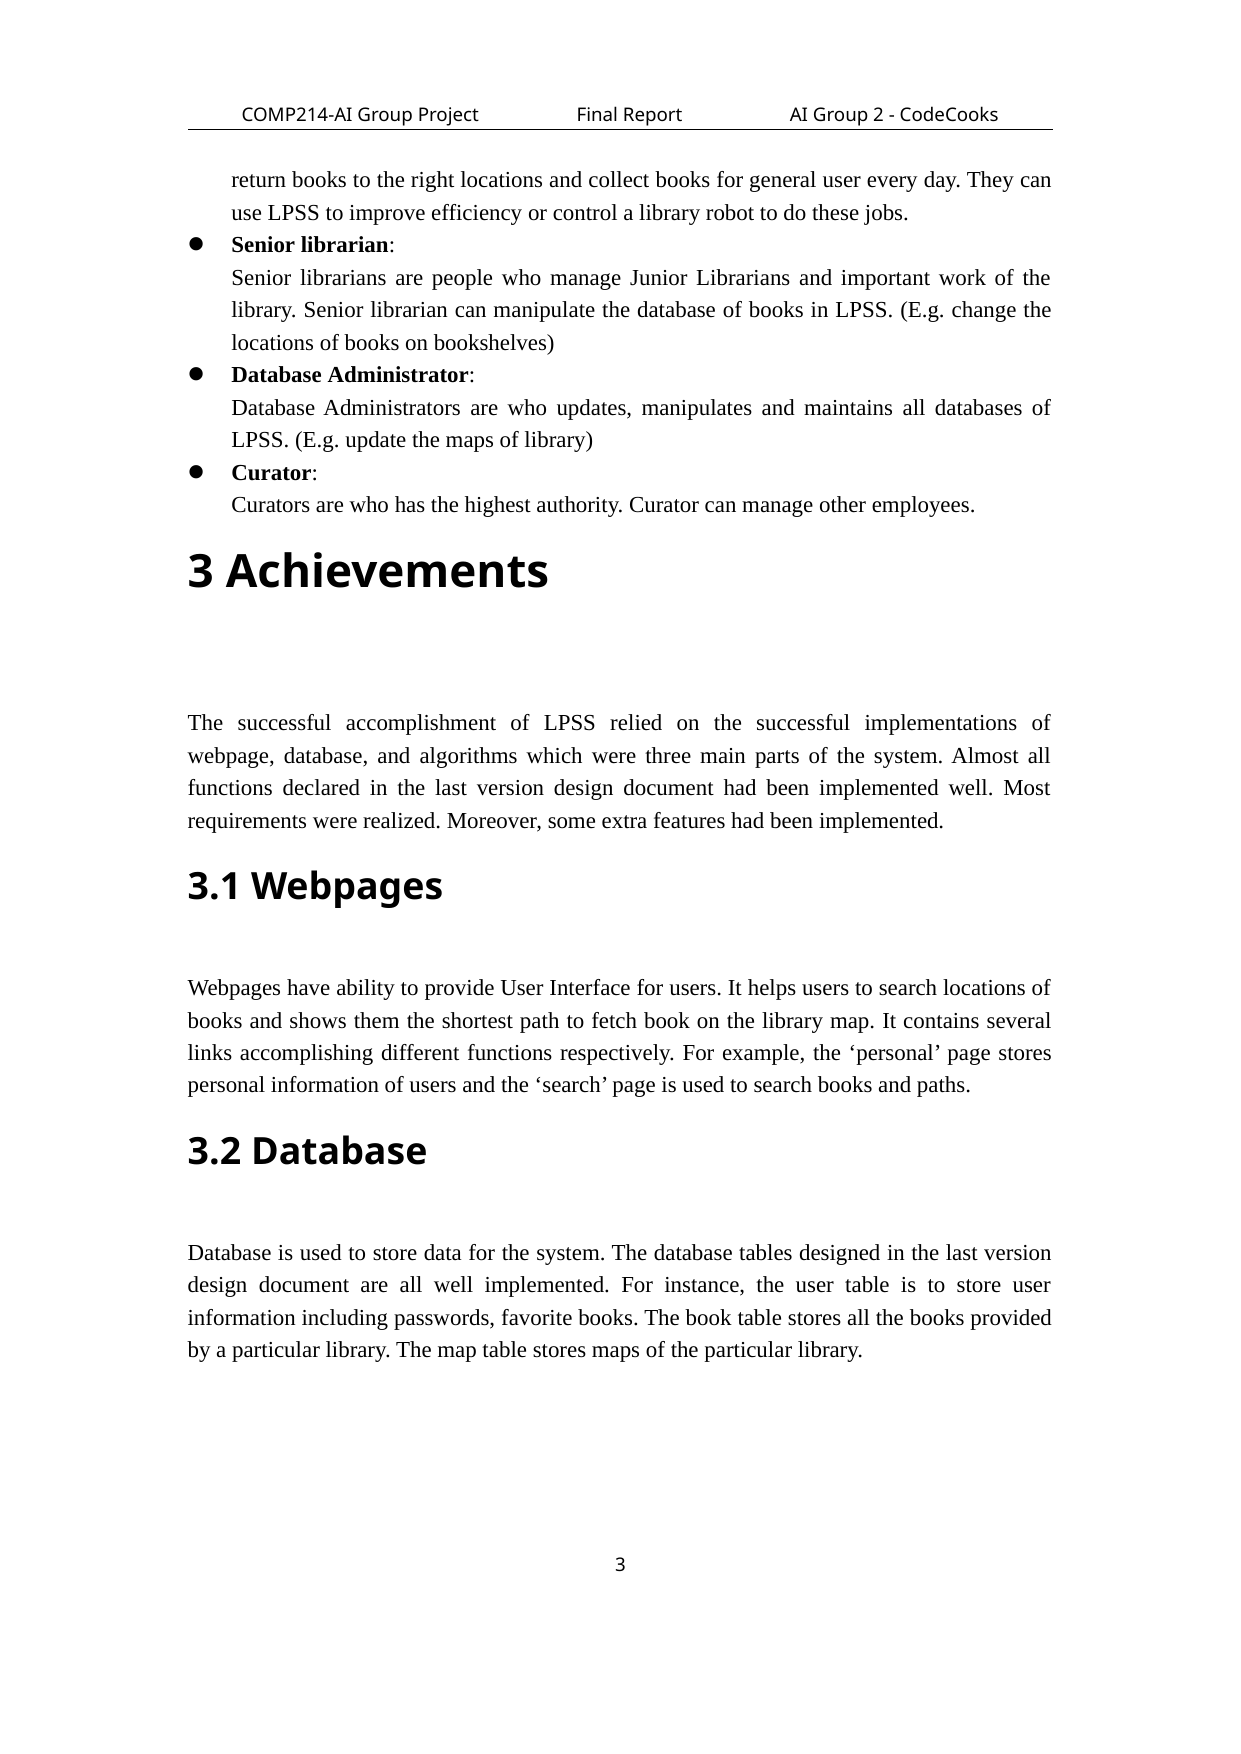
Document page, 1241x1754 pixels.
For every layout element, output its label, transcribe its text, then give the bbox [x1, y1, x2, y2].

subtitle Webpages [187, 853, 1053, 918]
text Webpages have ability to provide User Interface for users. It helps users to search locations of books and shows them the shortest path to fetch book on the library map. It contains several links accomplishing different functions respectively. For example, the ‘personal’ page stores personal information of users and the ‘search’ page is used to search books and paths. [187, 971, 1053, 1101]
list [231, 163, 1053, 228]
list Curators are who has the highest authority. Curator can manage other employees. [231, 488, 1053, 521]
list Curator: [187, 456, 1053, 488]
text The successful accomplishment of LPSS relied on the successful implementations of webpage, database, and algorithms which were three main parts of the system. Almost all functions declared in the last version design document had been implemented well. Most requirements were realized. Moreover, some extra features had been implemented. [187, 706, 1053, 836]
subtitle Database [187, 1117, 1053, 1182]
text Database is used to store data for the system. The database tables designed in the last version design document are all well implemented. For instance, the user table is to store user information including passwords, favorite books. The book table stores all the books provided by a particular library. The map table stores maps of the particular library. [187, 1236, 1053, 1366]
list Database Administrator: [187, 358, 1053, 391]
list Senior librarian: [187, 228, 1053, 261]
list Database Administrators are who updates, manipulates and maintains all databases of LPSS. (E.g. update the maps of library) [231, 391, 1053, 456]
subtitle Achievements [187, 537, 1053, 602]
list Senior librarians are people who manage Junior Librarians and important work of the library. Senior librarian can manipulate the database of books in LPSS. (E.g. change the locations of books on bookshelves) [231, 261, 1053, 358]
